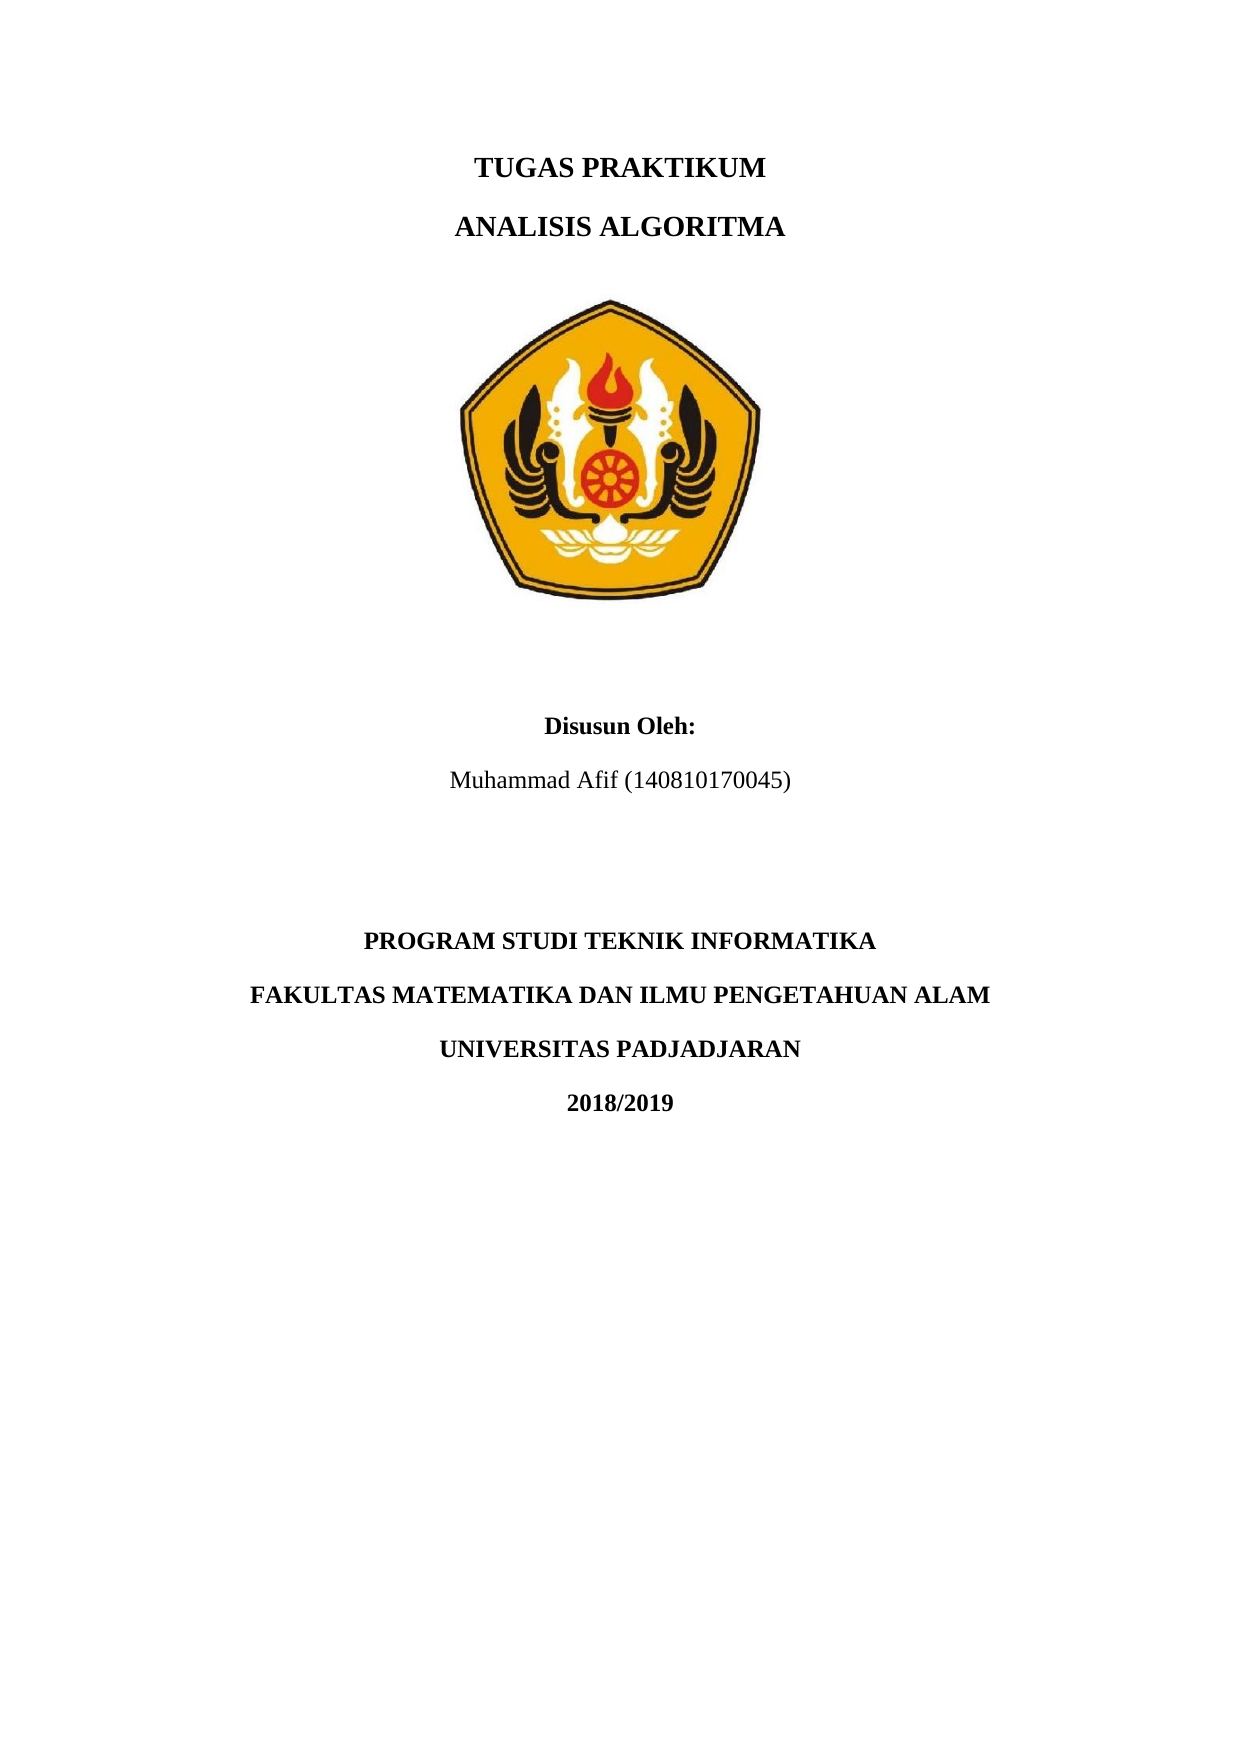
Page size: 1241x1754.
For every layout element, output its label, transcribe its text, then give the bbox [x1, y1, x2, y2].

text Disusun Oleh: [150, 711, 1090, 740]
text 2018/2019 [150, 1088, 1090, 1117]
text FAKULTAS MATEMATIKA DAN ILMU PENGETAHUAN ALAM [150, 980, 1090, 1009]
text UNIVERSITAS PADJADJARAN [150, 1034, 1090, 1063]
text Muhammad Afif (140810170045) [150, 765, 1090, 794]
text PROGRAM STUDI TEKNIK INFORMATIKA [150, 926, 1090, 955]
text ANALISIS ALGORITMA [150, 209, 1090, 243]
picture [336, 268, 905, 633]
text TUGAS PRAKTIKUM [150, 150, 1090, 183]
